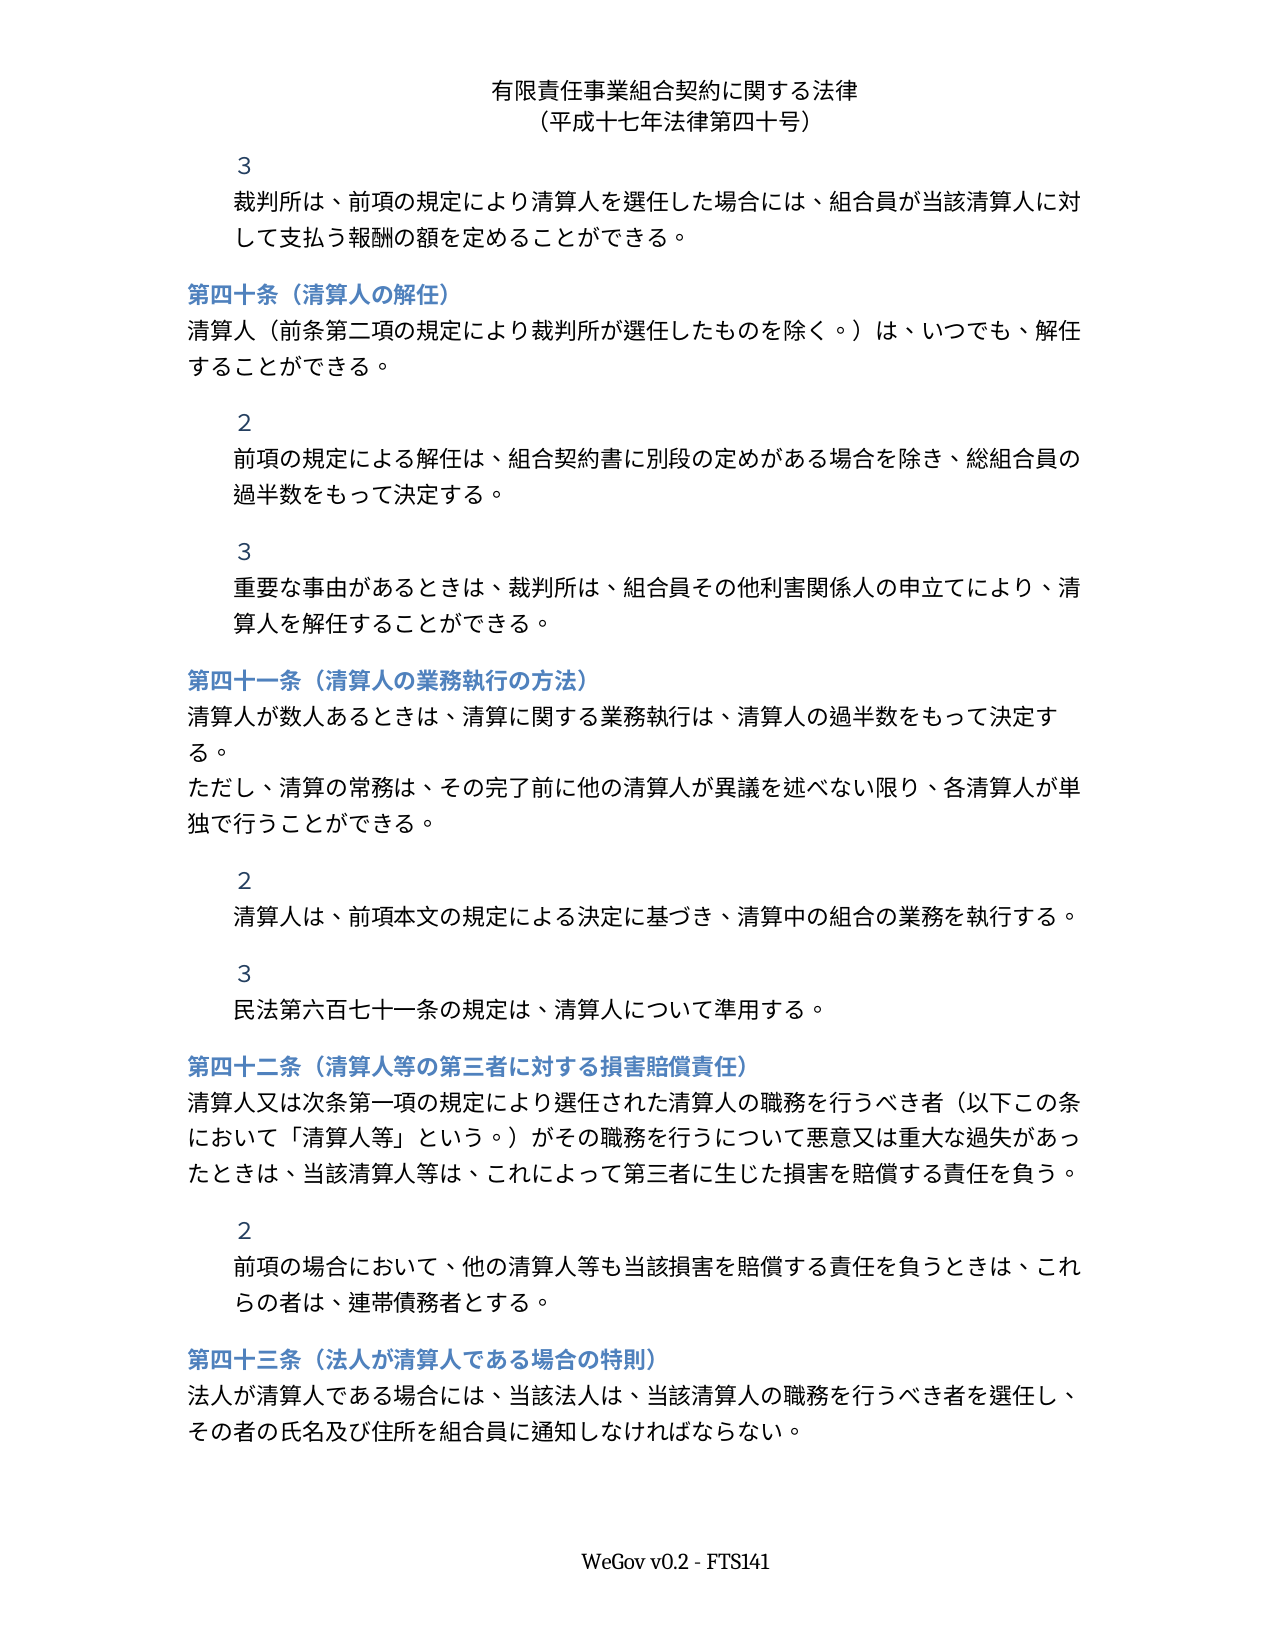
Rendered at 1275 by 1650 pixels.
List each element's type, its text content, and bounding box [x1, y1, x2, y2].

subtitle ２ [233, 1215, 1087, 1246]
subtitle 第四十条（清算人の解任） [187, 279, 1087, 310]
subtitle 第四十一条（清算人の業務執行の方法） [187, 664, 1087, 696]
subtitle ３ [233, 536, 1087, 567]
text 前項の規定による解任は、組合契約書に別段の定めがある場合を除き、総組合員の過半数をもって決定する。 [233, 443, 1087, 510]
text 前項の場合において、他の清算人等も当該損害を賠償する責任を負うときは、これらの者は、連帯債務者とする。 [233, 1251, 1087, 1318]
subtitle 第四十三条（法人が清算人である場合の特則） [187, 1344, 1087, 1375]
subtitle 第四十二条（清算人等の第三者に対する損害賠償責任） [187, 1051, 1087, 1082]
text 清算人又は次条第一項の規定により選任された清算人の職務を行うべき者（以下この条において「清算人等」という。）がその職務を行うについて悪意又は重大な過失があったときは、当該清算人等は、これによって第三者に生じた損害を賠償する責任を負う。 [187, 1086, 1087, 1189]
text 法人が清算人である場合には、当該法人は、当該清算人の職務を行うべき者を選任し、その者の氏名及び住所を組合員に通知しなければならない。 [187, 1380, 1087, 1447]
text 清算人（前条第二項の規定により裁判所が選任したものを除く。）は、いつでも、解任することができる。 [187, 314, 1087, 382]
text 裁判所は、前項の規定により清算人を選任した場合には、組合員が当該清算人に対して支払う報酬の額を定めることができる。 [233, 186, 1087, 253]
text 民法第六百七十一条の規定は、清算人について準用する。 [233, 994, 1087, 1025]
text 清算人は、前項本文の規定による決定に基づき、清算中の組合の業務を執行する。 [233, 901, 1087, 932]
text 重要な事由があるときは、裁判所は、組合員その他利害関係人の申立てにより、清算人を解任することができる。 [233, 572, 1087, 639]
subtitle ３ [233, 958, 1087, 989]
subtitle ２ [233, 407, 1087, 438]
subtitle ２ [233, 865, 1087, 896]
subtitle ３ [233, 150, 1087, 181]
text 清算人が数人あるときは、清算に関する業務執行は、清算人の過半数をもって決定する。 ただし、清算の常務は、その完了前に他の清算人が異議を述べない限り、各清算人が単独で行うことができる。 [187, 701, 1087, 839]
